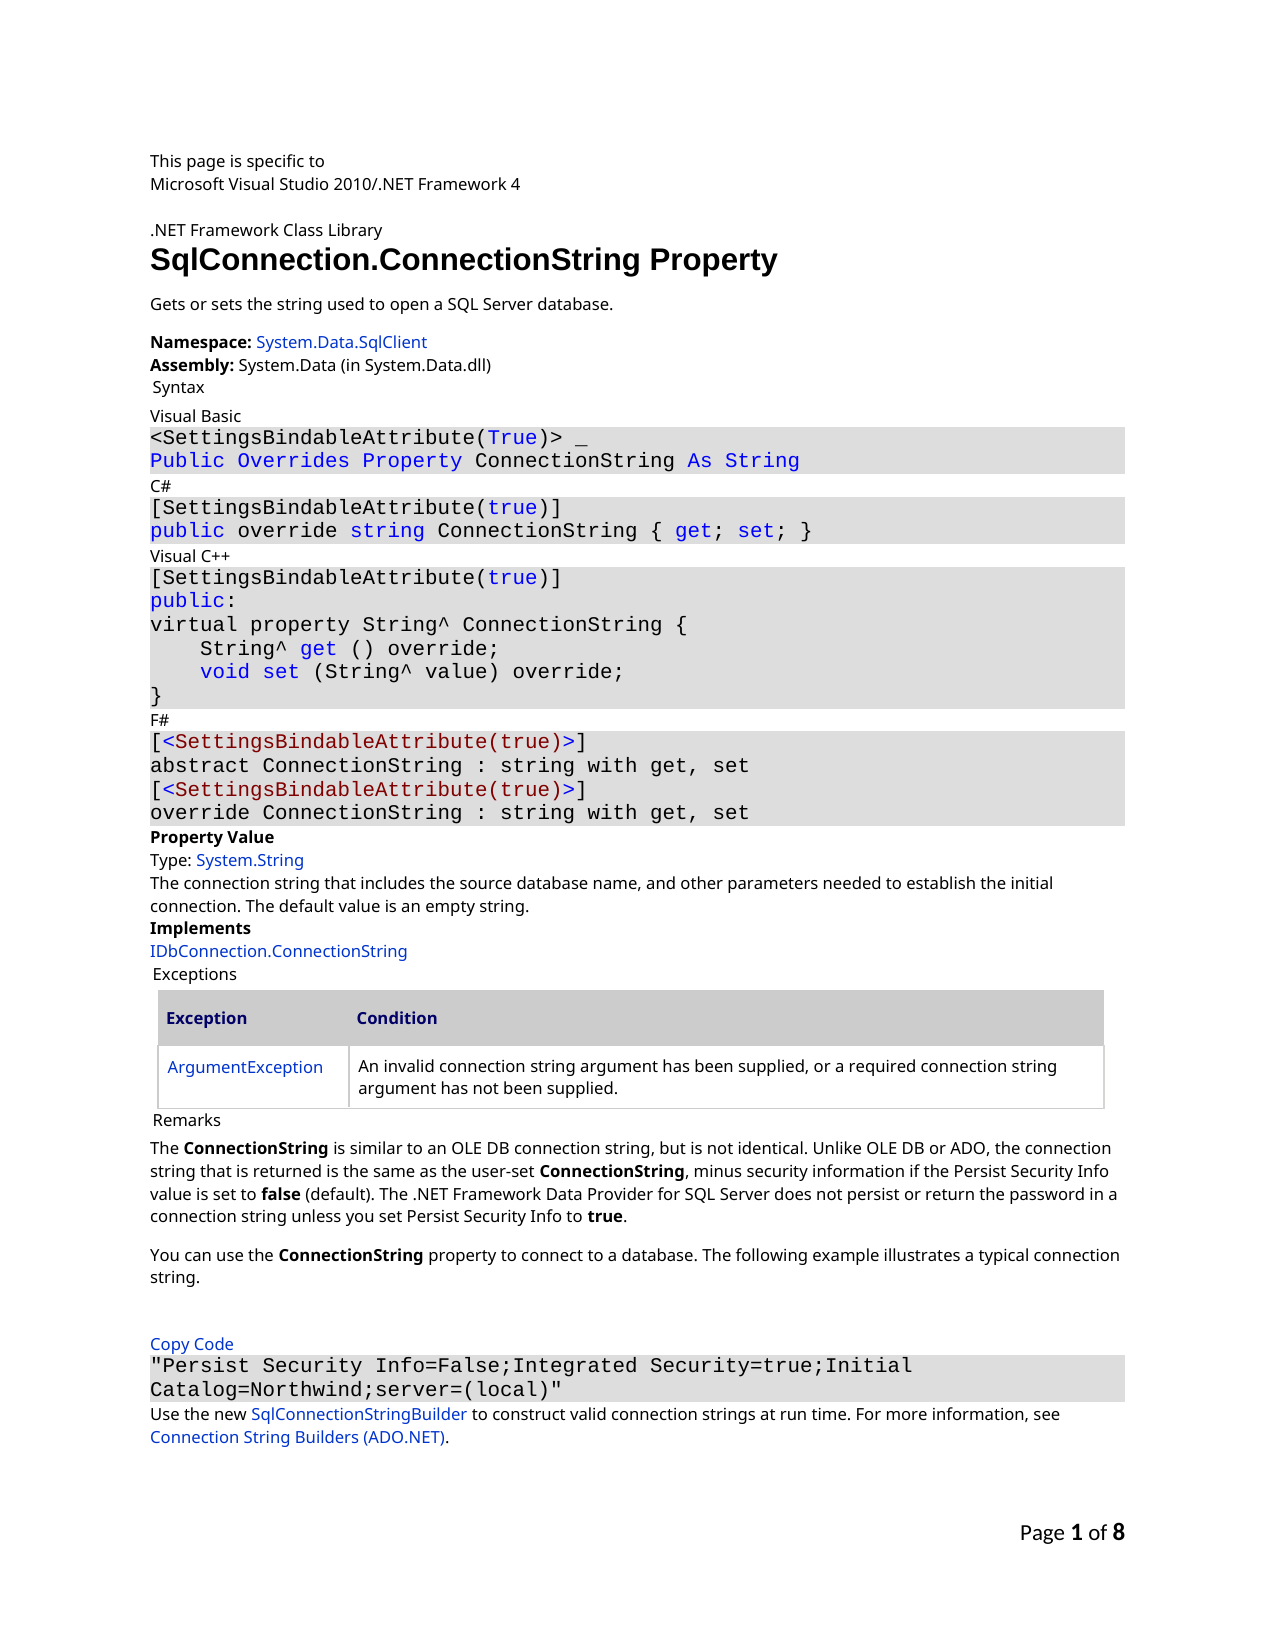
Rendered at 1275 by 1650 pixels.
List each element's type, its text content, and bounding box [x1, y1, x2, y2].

text SqlConnection.ConnectionString Property [150, 241, 1125, 277]
text Public Overrides Property ConnectionString As String [150, 451, 1125, 474]
text Exceptions [150, 962, 1125, 990]
text Microsoft Visual Studio 2010/.NET Framework 4 [150, 173, 1125, 195]
text "Persist Security Info=False;Integrated Security=true;Initial Catalog=Northwind;server=(local)" [150, 1355, 1125, 1402]
text F# [150, 709, 1125, 731]
text C# [150, 474, 1125, 497]
text Copy Code [150, 1332, 1125, 1355]
text void set (String^ value) override; [150, 661, 1125, 685]
table_header Exception [159, 991, 348, 1045]
text You can use the ConnectionString property to connect to a database. The following example illustrates a typical connection string. [150, 1243, 1125, 1289]
text abstract ConnectionString : string with get, set [150, 755, 1125, 779]
text Namespace: System.Data.SqlClient Assembly: System.Data (in System.Data.dll) [150, 331, 1125, 376]
text [<SettingsBindableAttribute(true)>] [150, 779, 1125, 802]
text Type: System.String The connection string that includes the source database name, and other parameters needed to establish the initial connection. The default value is an empty string. [150, 849, 1125, 917]
text Gets or sets the string used to open a SQL Server database. [150, 292, 1125, 315]
text String^ get () override; [150, 638, 1125, 661]
text public: [150, 591, 1125, 614]
text public override string ConnectionString { get; set; } [150, 521, 1125, 544]
text virtual property String^ ConnectionString { [150, 614, 1125, 638]
text } [150, 685, 1125, 709]
table_cell ArgumentException [159, 1046, 348, 1107]
text Visual C++ [150, 544, 1125, 567]
text override ConnectionString : string with get, set [150, 802, 1125, 826]
text Visual Basic [150, 404, 1125, 427]
table_header Condition [349, 991, 1103, 1045]
text Implements [150, 917, 1125, 939]
text [<SettingsBindableAttribute(true)>] [150, 731, 1125, 755]
text The ConnectionString is similar to an OLE DB connection string, but is not identical. Unlike OLE DB or ADO, the connection string that is returned is the same as the user-set ConnectionString, minus security information if the Persist Security Info value is set to false (default). The .NET Framework Data Provider for SQL Server does not persist or return the password in a connection string unless you set Persist Security Info to true. [150, 1137, 1125, 1228]
text This page is specific to [150, 150, 1125, 173]
text [SettingsBindableAttribute(true)] [150, 567, 1125, 591]
text Property Value [150, 826, 1125, 849]
text <SettingsBindableAttribute(True)> _ [150, 427, 1125, 451]
text Syntax [150, 376, 1125, 404]
text Remarks [150, 1109, 1125, 1137]
table_cell An invalid connection string argument has been supplied, or a required connection string argument has not been supplied. [350, 1046, 1103, 1107]
text .NET Framework Class Library [150, 218, 1125, 241]
text Use the new SqlConnectionStringBuilder to construct valid connection strings at run time. For more information, see Connection String Builders (ADO.NET). [150, 1402, 1125, 1448]
text IDbConnection.ConnectionString [150, 939, 1125, 962]
text [SettingsBindableAttribute(true)] [150, 497, 1125, 521]
